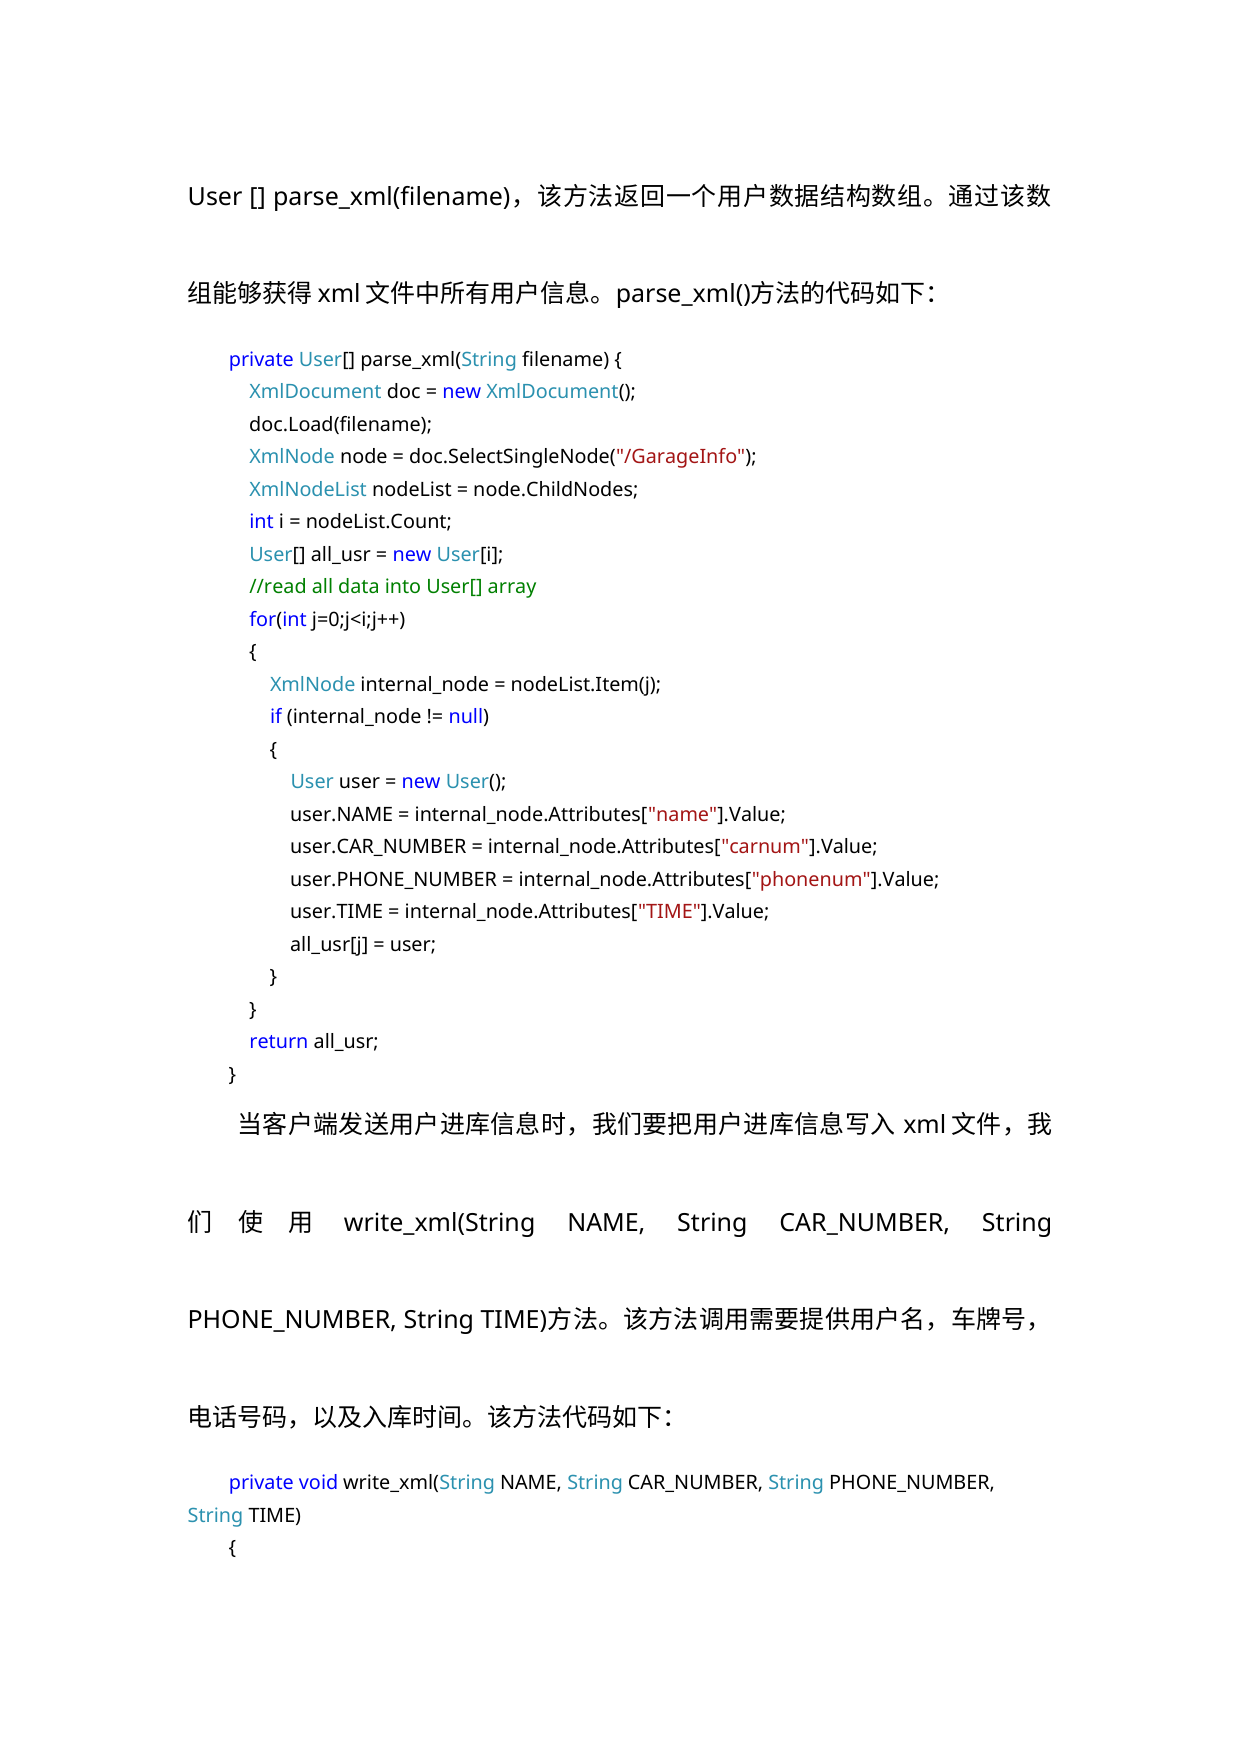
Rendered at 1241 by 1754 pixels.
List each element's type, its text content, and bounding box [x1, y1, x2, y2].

text user.TIME = internal_node.Attributes["TIME"].Value; [187, 895, 1053, 928]
text 当客户端发送用户进库信息时，我们要把用户进库信息写入xml文件，我们使用write_xml(String NAME, String CAR_NUMBER, String PHONE_NUMBER, String TIME)方法。该方法调用需要提供用户名，车牌号，电话号码，以及入库时间。该方法代码如下： [187, 1090, 1053, 1448]
text return all_usr; [187, 1025, 1053, 1058]
text } [187, 1058, 1053, 1090]
text private User[] parse_xml(String filename) { [187, 343, 1053, 375]
text User user = new User(); [187, 765, 1053, 798]
text User[] all_usr = new User[i]; [187, 538, 1053, 570]
text user.PHONE_NUMBER = internal_node.Attributes["phonenum"].Value; [187, 863, 1053, 895]
text if (internal_node != null) [187, 700, 1053, 733]
text //read all data into User[] array [187, 570, 1053, 603]
text user.NAME = internal_node.Attributes["name"].Value; [187, 798, 1053, 830]
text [187, 162, 1053, 324]
text } [187, 960, 1053, 993]
text all_usr[j] = user; [187, 928, 1053, 960]
text XmlNode node = doc.SelectSingleNode("/GarageInfo"); [187, 440, 1053, 473]
text XmlNodeList nodeList = node.ChildNodes; [187, 473, 1053, 505]
text { [187, 1531, 1053, 1563]
text private void write_xml(String NAME, String CAR_NUMBER, String PHONE_NUMBER, String TIME) [187, 1466, 1053, 1531]
text user.CAR_NUMBER = internal_node.Attributes["carnum"].Value; [187, 830, 1053, 863]
text int i = nodeList.Count; [187, 505, 1053, 538]
text for(int j=0;j<i;j++) [187, 603, 1053, 635]
text { [187, 635, 1053, 668]
text doc.Load(filename); [187, 408, 1053, 440]
text { [187, 733, 1053, 765]
text } [187, 993, 1053, 1025]
text XmlDocument doc = new XmlDocument(); [187, 375, 1053, 408]
text XmlNode internal_node = nodeList.Item(j); [187, 668, 1053, 700]
